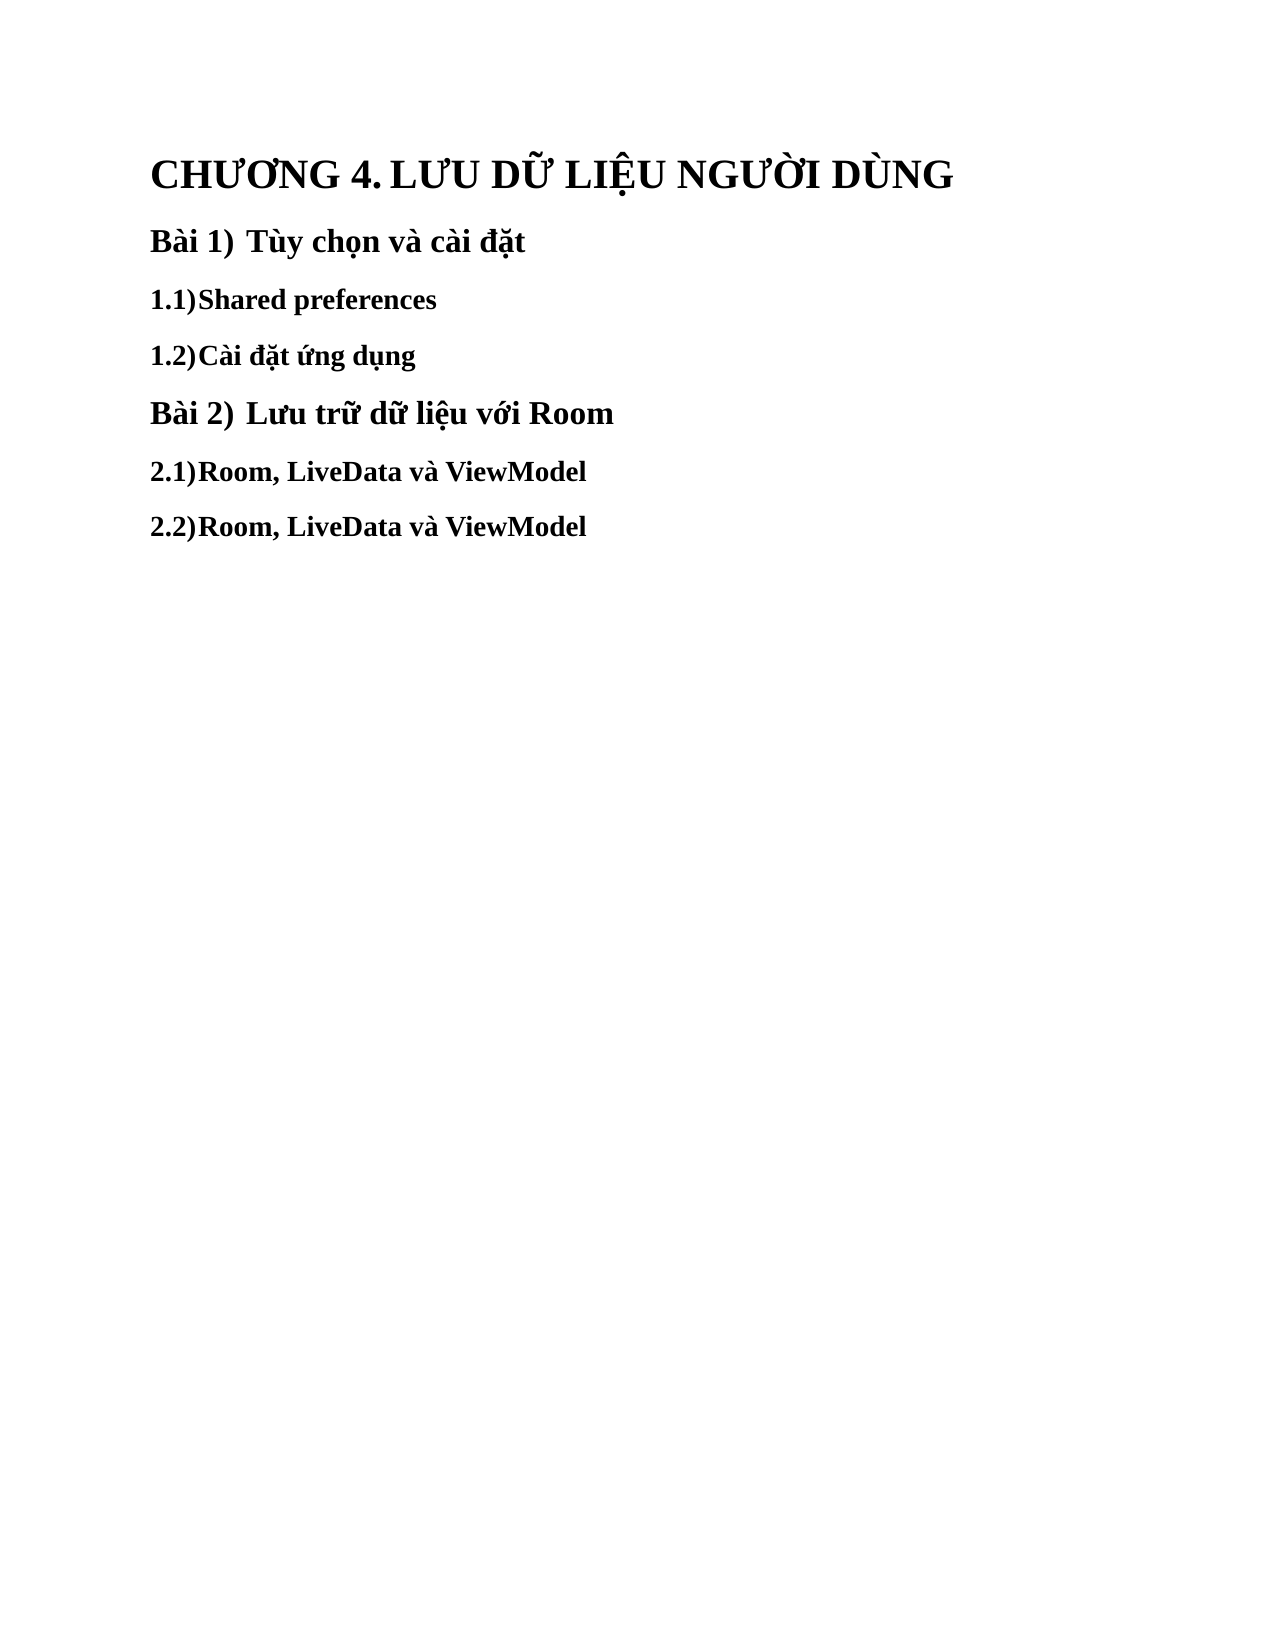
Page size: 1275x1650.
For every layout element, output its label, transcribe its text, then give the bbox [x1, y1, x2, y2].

subtitle Cài đặt ứng dụng [150, 338, 1125, 371]
subtitle Shared preferences [150, 282, 1125, 316]
subtitle Tùy chọn và cài đặt [150, 222, 1125, 260]
subtitle Room, LiveData và ViewModel [150, 454, 1125, 487]
subtitle LƯU DỮ LIỆU NGƯỜI DÙNG [150, 150, 1125, 198]
subtitle Lưu trữ dữ liệu với Room [150, 393, 1125, 431]
subtitle Room, LiveData và ViewModel [150, 509, 1125, 542]
